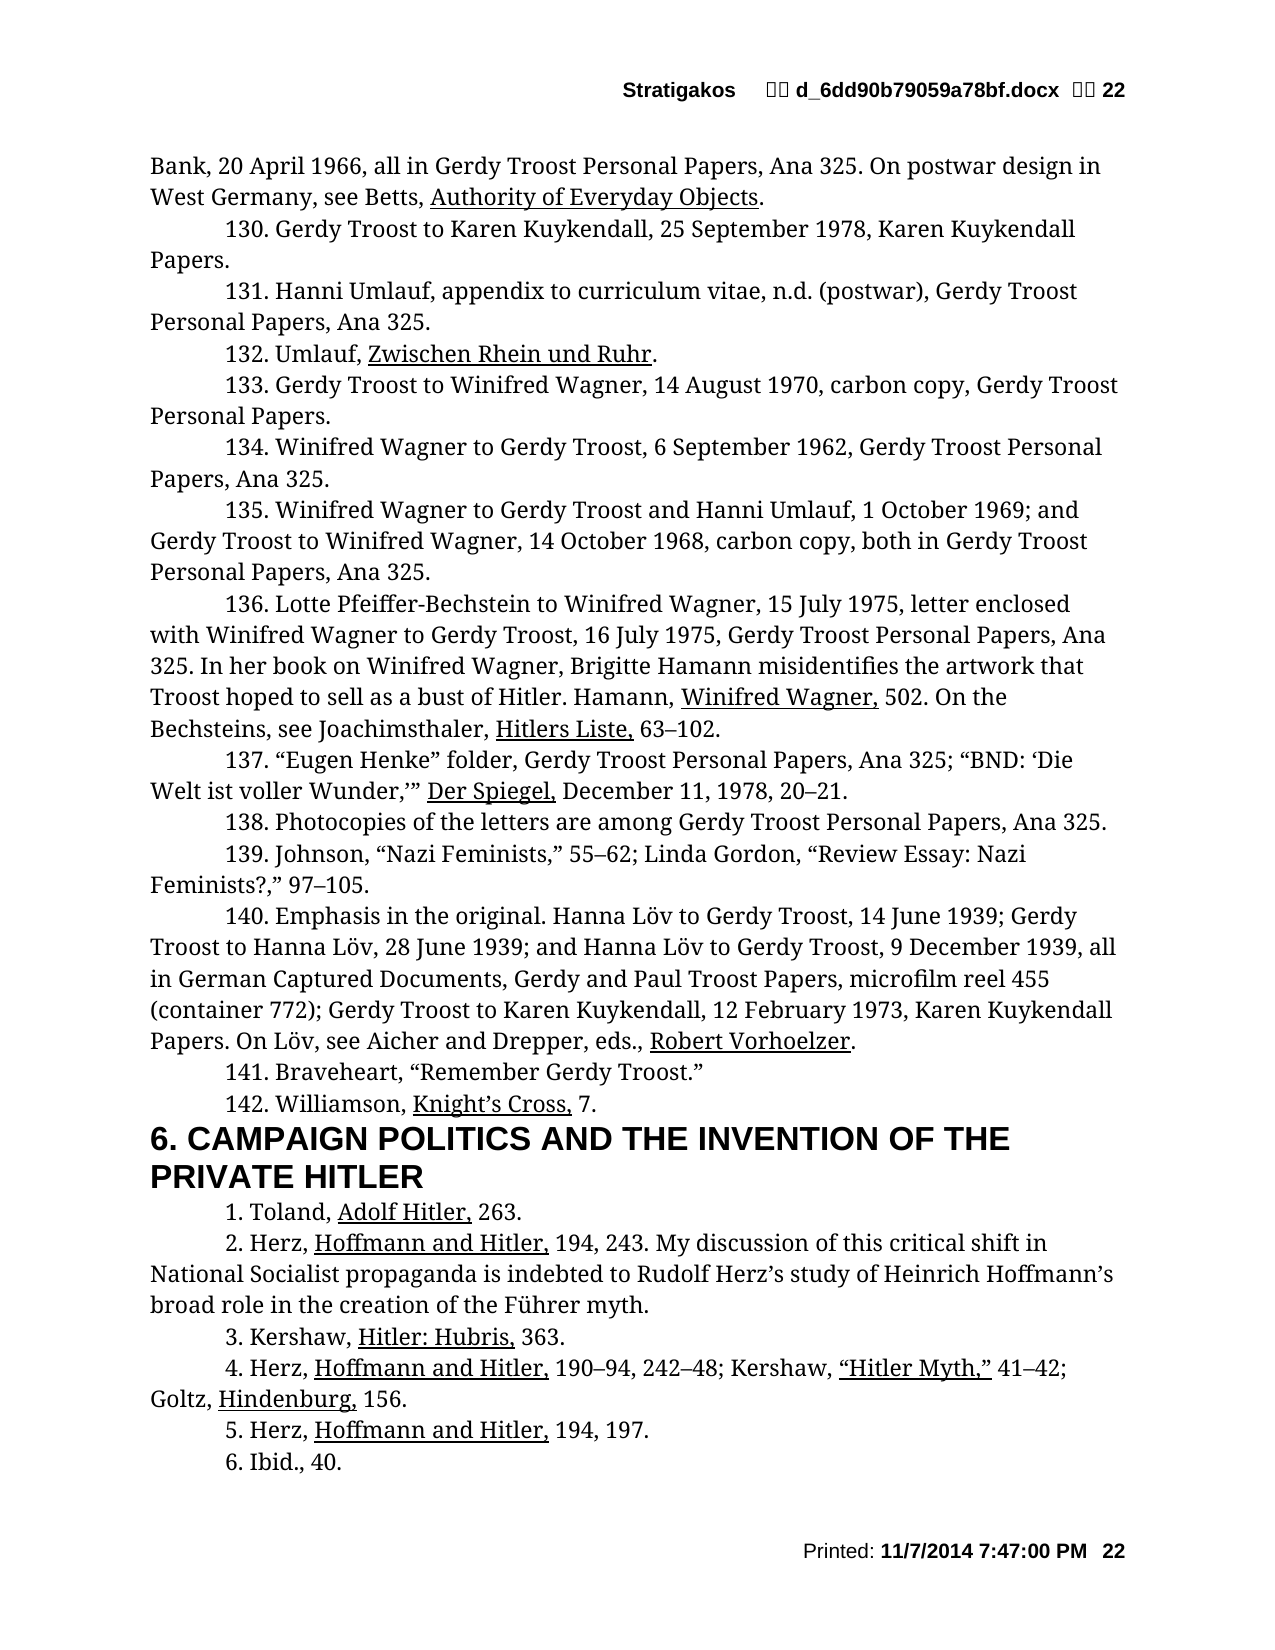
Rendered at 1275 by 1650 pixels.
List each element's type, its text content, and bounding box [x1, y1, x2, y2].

text 1. Toland, Adolf Hitler, 263. [150, 1196, 1125, 1227]
text 133. Gerdy Troost to Winifred Wagner, 14 August 1970, carbon copy, Gerdy Troost Personal Papers. [150, 369, 1125, 431]
text 2. Herz, Hoffmann and Hitler, 194, 243. My discussion of this critical shift in National Socialist propaganda is indebted to Rudolf Herz’s study of Heinrich Hoffmann’s broad role in the creation of the Führer myth. [150, 1227, 1125, 1321]
text 3. Kershaw, Hitler: Hubris, 363. [150, 1321, 1125, 1352]
text 5. Herz, Hoffmann and Hitler, 194, 197. [150, 1414, 1125, 1446]
text 131. Hanni Umlauf, appendix to curriculum vitae, n.d. (postwar), Gerdy Troost Personal Papers, Ana 325. [150, 275, 1125, 337]
text 138. Photocopies of the letters are among Gerdy Troost Personal Papers, Ana 325. [150, 806, 1125, 837]
text 6. Ibid., 40. [150, 1446, 1125, 1477]
text 4. Herz, Hoffmann and Hitler, 190–94, 242–48; Kershaw, “Hitler Myth,” 41–42; Goltz, Hindenburg, 156. [150, 1352, 1125, 1414]
text 135. Winifred Wagner to Gerdy Troost and Hanni Umlauf, 1 October 1969; and Gerdy Troost to Winifred Wagner, 14 October 1968, carbon copy, both in Gerdy Troost Personal Papers, Ana 325. [150, 494, 1125, 587]
text 136. Lotte Pfeiffer-Bechstein to Winifred Wagner, 15 July 1975, letter enclosed with Winifred Wagner to Gerdy Troost, 16 July 1975, Gerdy Troost Personal Papers, Ana 325. In her book on Winifred Wagner, Brigitte Hamann misidentifies the artwork that Troost hoped to sell as a bust of Hitler. Hamann, Winifred Wagner, 502. On the Bechsteins, see Joachimsthaler, Hitlers Liste, 63–102. [150, 587, 1125, 744]
text 140. Emphasis in the original. Hanna Löv to Gerdy Troost, 14 June 1939; Gerdy Troost to Hanna Löv, 28 June 1939; and Hanna Löv to Gerdy Troost, 9 December 1939, all in German Captured Documents, Gerdy and Paul Troost Papers, microfilm reel 455 (container 772); Gerdy Troost to Karen Kuykendall, 12 February 1973, Karen Kuykendall Papers. On Löv, see Aicher and Drepper, eds., Robert Vorhoelzer. [150, 900, 1125, 1056]
text 137. “Eugen Henke” folder, Gerdy Troost Personal Papers, Ana 325; “BND: ‘Die Welt ist voller Wunder,’” Der Spiegel, December 11, 1978, 20–21. [150, 744, 1125, 806]
text 139. Johnson, “Nazi Feminists,” 55–62; Linda Gordon, “Review Essay: Nazi Feminists?,” 97–105. [150, 837, 1125, 900]
text 132. Umlauf, Zwischen Rhein und Ruhr. [150, 337, 1125, 369]
text 141. Braveheart, “Remember Gerdy Troost.” [150, 1056, 1125, 1087]
text 6. CAMPAIGN POLITICS AND THE INVENTION OF THE PRIVATE HITLER [150, 1119, 1125, 1196]
text 142. Williamson, Knight’s Cross, 7. [150, 1087, 1125, 1119]
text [150, 150, 1125, 212]
text 130. Gerdy Troost to Karen Kuykendall, 25 September 1978, Karen Kuykendall Papers. [150, 212, 1125, 275]
text 134. Winifred Wagner to Gerdy Troost, 6 September 1962, Gerdy Troost Personal Papers, Ana 325. [150, 431, 1125, 494]
